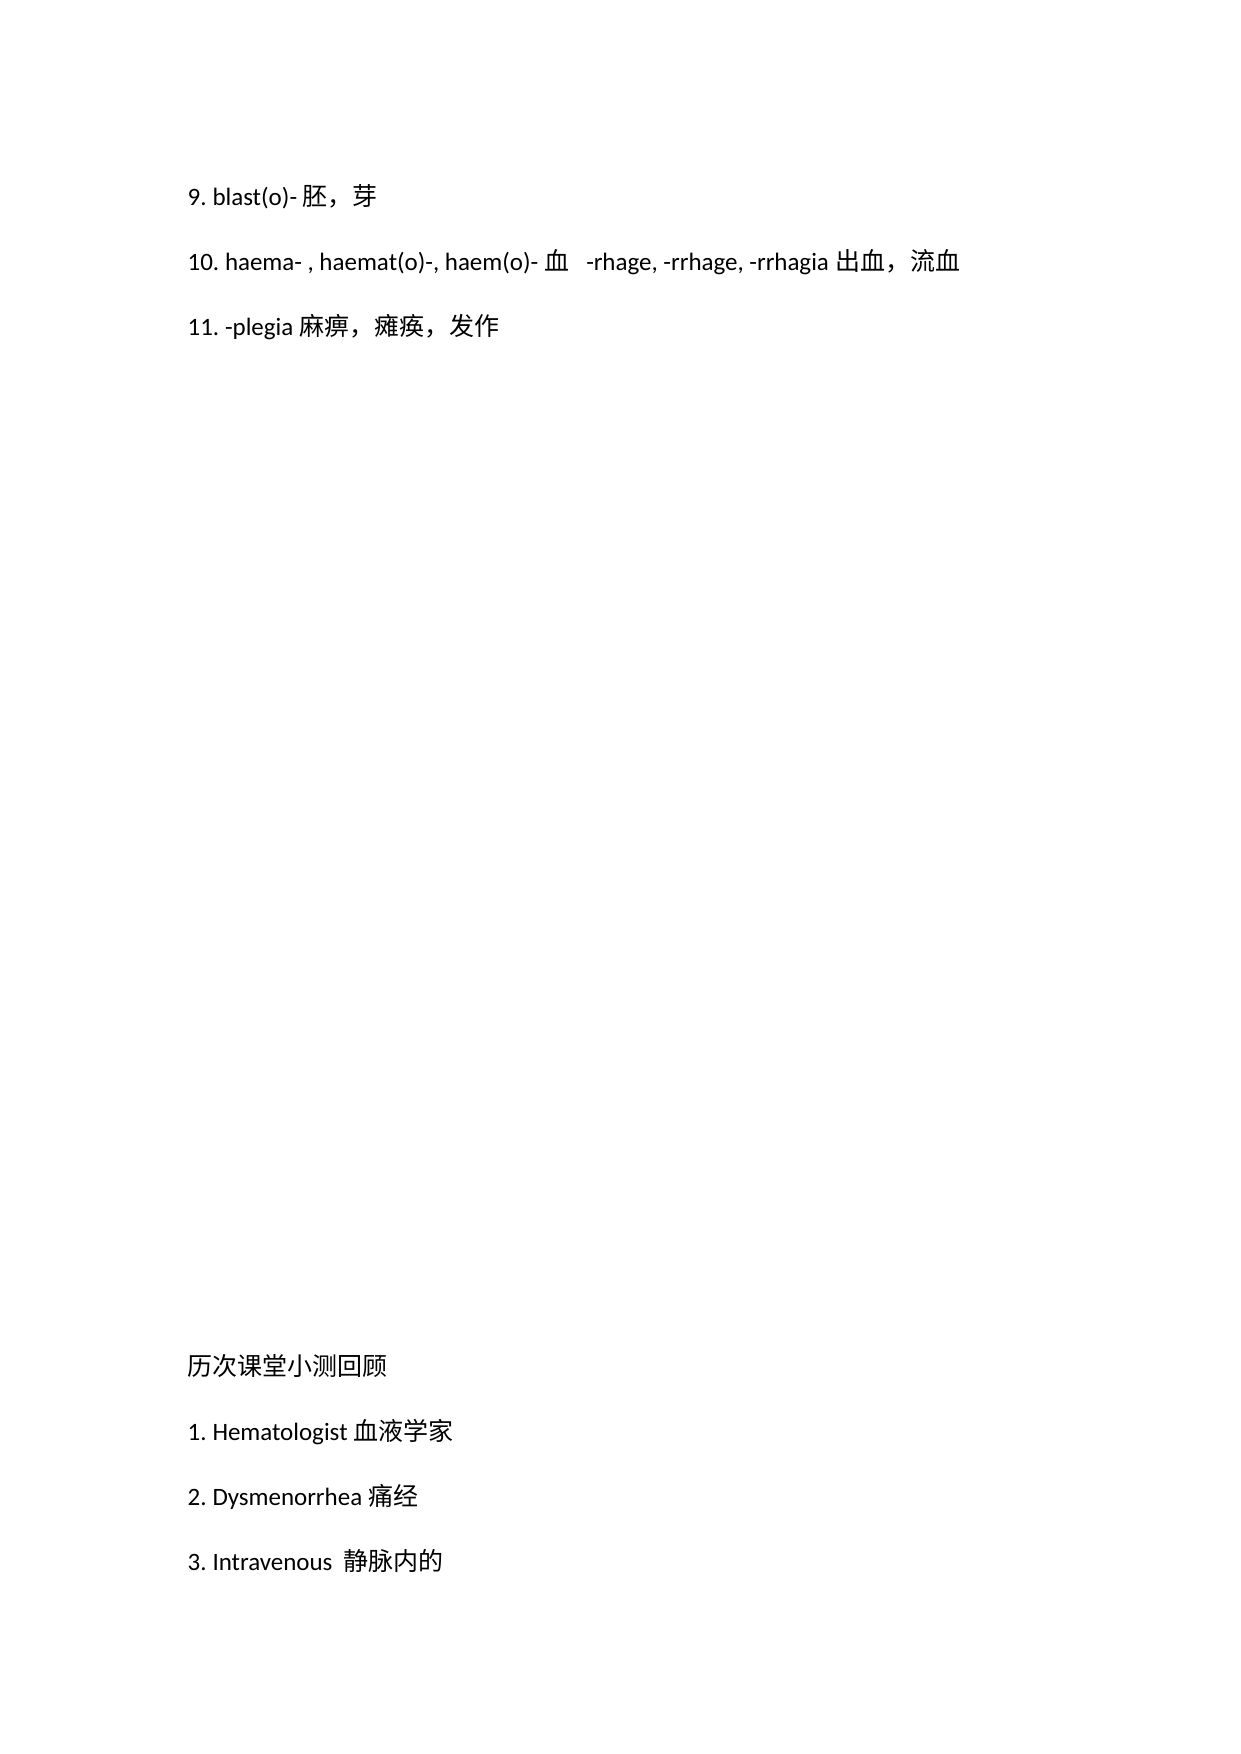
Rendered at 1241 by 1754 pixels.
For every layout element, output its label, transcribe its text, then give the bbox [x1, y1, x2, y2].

list -plegia 麻痹，瘫痪，发作 [187, 292, 1053, 357]
list Hematologist 血液学家 [187, 1397, 1053, 1462]
list haema- , haemat(o)-, haem(o)- 血 -rhage, -rrhage, -rrhagia 出血，流血 [187, 227, 1053, 292]
list 历次课堂小测回顾 [187, 1332, 1053, 1397]
list Dysmenorrhea 痛经 [187, 1462, 1053, 1527]
list blast(o)- 胚，芽 [187, 162, 1053, 227]
list Intravenous 静脉内的 [187, 1527, 1053, 1592]
